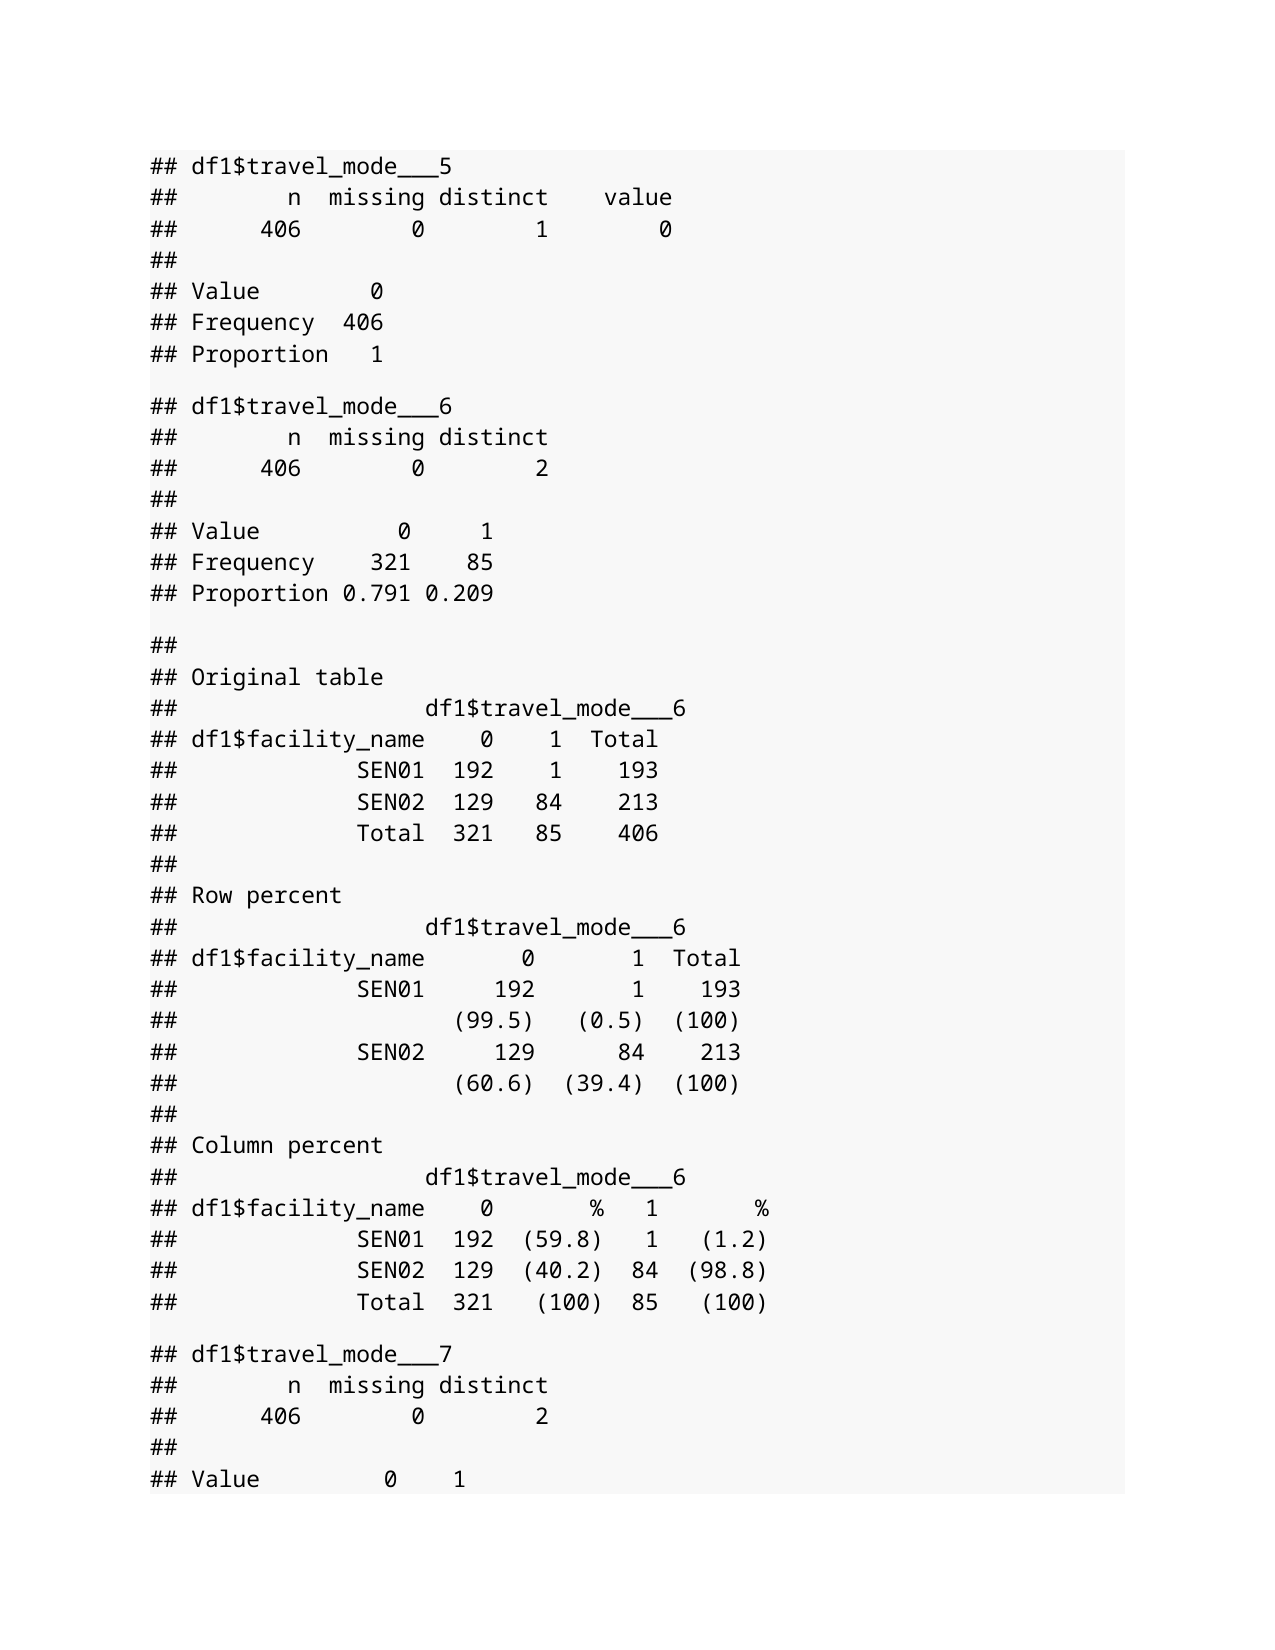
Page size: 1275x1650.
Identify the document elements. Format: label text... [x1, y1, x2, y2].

text ## ## Original table ## df1$travel_mode___6 ## df1$facility_name 0 1 Total ## SEN01 192 1 193 ## SEN02 129 84 213 ## Total 321 85 406 ## ## Row percent ## df1$travel_mode___6 ## df1$facility_name 0 1 Total ## SEN01 192 1 193 ## (99.5) (0.5) (100) ## SEN02 129 84 213 ## (60.6) (39.4) (100) ## ## Column percent ## df1$travel_mode___6 ## df1$facility_name 0 % 1 % ## SEN01 192 (59.8) 1 (1.2) ## SEN02 129 (40.2) 84 (98.8) ## Total 321 (100) 85 (100) [150, 629, 1125, 1317]
text ## df1$travel_mode___5 ## n missing distinct value ## 406 0 1 0 ## ## Value 0 ## Frequency 406 ## Proportion 1 [150, 150, 1125, 369]
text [150, 1337, 1125, 1494]
text ## df1$travel_mode___6 ## n missing distinct ## 406 0 2 ## ## Value 0 1 ## Frequency 321 85 ## Proportion 0.791 0.209 [150, 389, 1125, 608]
